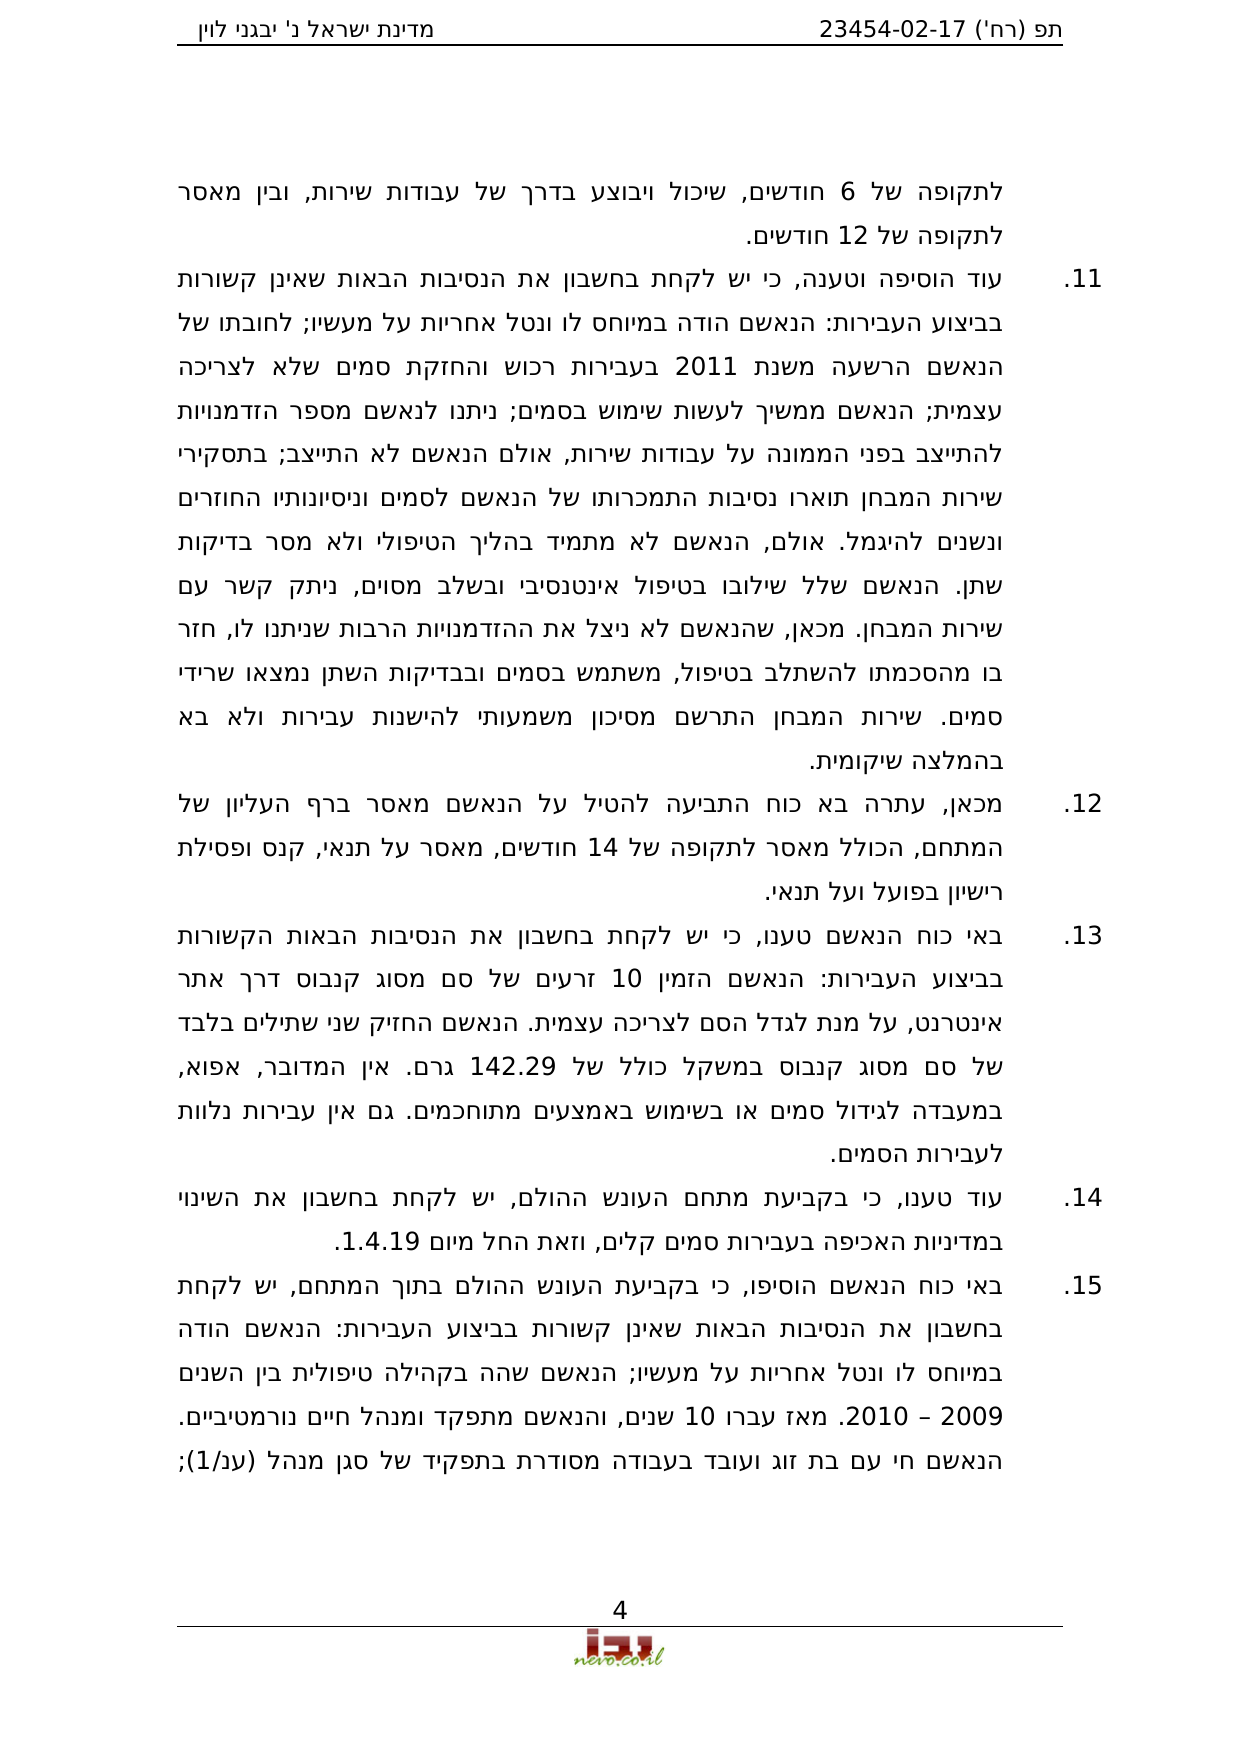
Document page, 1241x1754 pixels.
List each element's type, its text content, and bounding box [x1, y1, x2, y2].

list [177, 1271, 1063, 1475]
list עוד הוסיפה וטענה, כי יש לקחת בחשבון את הנסיבות הבאות שאינן קשורות בביצוע העבירות: הנאשם הודה במיוחס לו ונטל אחריות על מעשיו; לחובתו של הנאשם הרשעה משנת 2011 בעבירות רכוש והחזקת סמים שלא לצריכה עצמית; הנאשם ממשיך לעשות שימוש בסמים; ניתנו לנאשם מספר הזדמנויות להתייצב בפני הממונה על עבודות שירות, אולם הנאשם לא התייצב; בתסקירי שירות המבחן תוארו נסיבות התמכרותו של הנאשם לסמים וניסיונותיו החוזרים ונשנים להיגמל. אולם, הנאשם לא מתמיד בהליך הטיפולי ולא מסר בדיקות שתן. הנאשם שלל שילובו בטיפול אינטנסיבי ובשלב מסוים, ניתק קשר עם שירות המבחן. מכאן, שהנאשם לא ניצל את ההזדמנויות הרבות שניתנו לו, חזר בו מהסכמתו להשתלב בטיפול, משתמש בסמים ובבדיקות השתן נמצאו שרידי סמים. שירות המבחן התרשם מסיכון משמעותי להישנות עבירות ולא בא בהמלצה שיקומית. [177, 265, 1063, 775]
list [177, 177, 1063, 250]
list מכאן, עתרה בא כוח התביעה להטיל על הנאשם מאסר ברף העליון של המתחם, הכולל מאסר לתקופה של 14 חודשים, מאסר על תנאי, קנס ופסילת רישיון בפועל ועל תנאי. [177, 790, 1063, 906]
list עוד טענו, כי בקביעת מתחם העונש ההולם, יש לקחת בחשבון את השינוי במדיניות האכיפה בעבירות סמים קלים, וזאת החל מיום 1.4.19. [177, 1183, 1063, 1256]
picture [574, 1628, 666, 1667]
list באי כוח הנאשם טענו, כי יש לקחת בחשבון את הנסיבות הבאות הקשורות בביצוע העבירות: הנאשם הזמין 10 זרעים של סם מסוג קנבוס דרך אתר אינטרנט, על מנת לגדל הסם לצריכה עצמית. הנאשם החזיק שני שתילים בלבד של סם מסוג קנבוס במשקל כולל של 142.29 גרם. אין המדובר, אפוא, במעבדה לגידול סמים או בשימוש באמצעים מתוחכמים. גם אין עבירות נלוות לעבירות הסמים. [177, 921, 1063, 1169]
